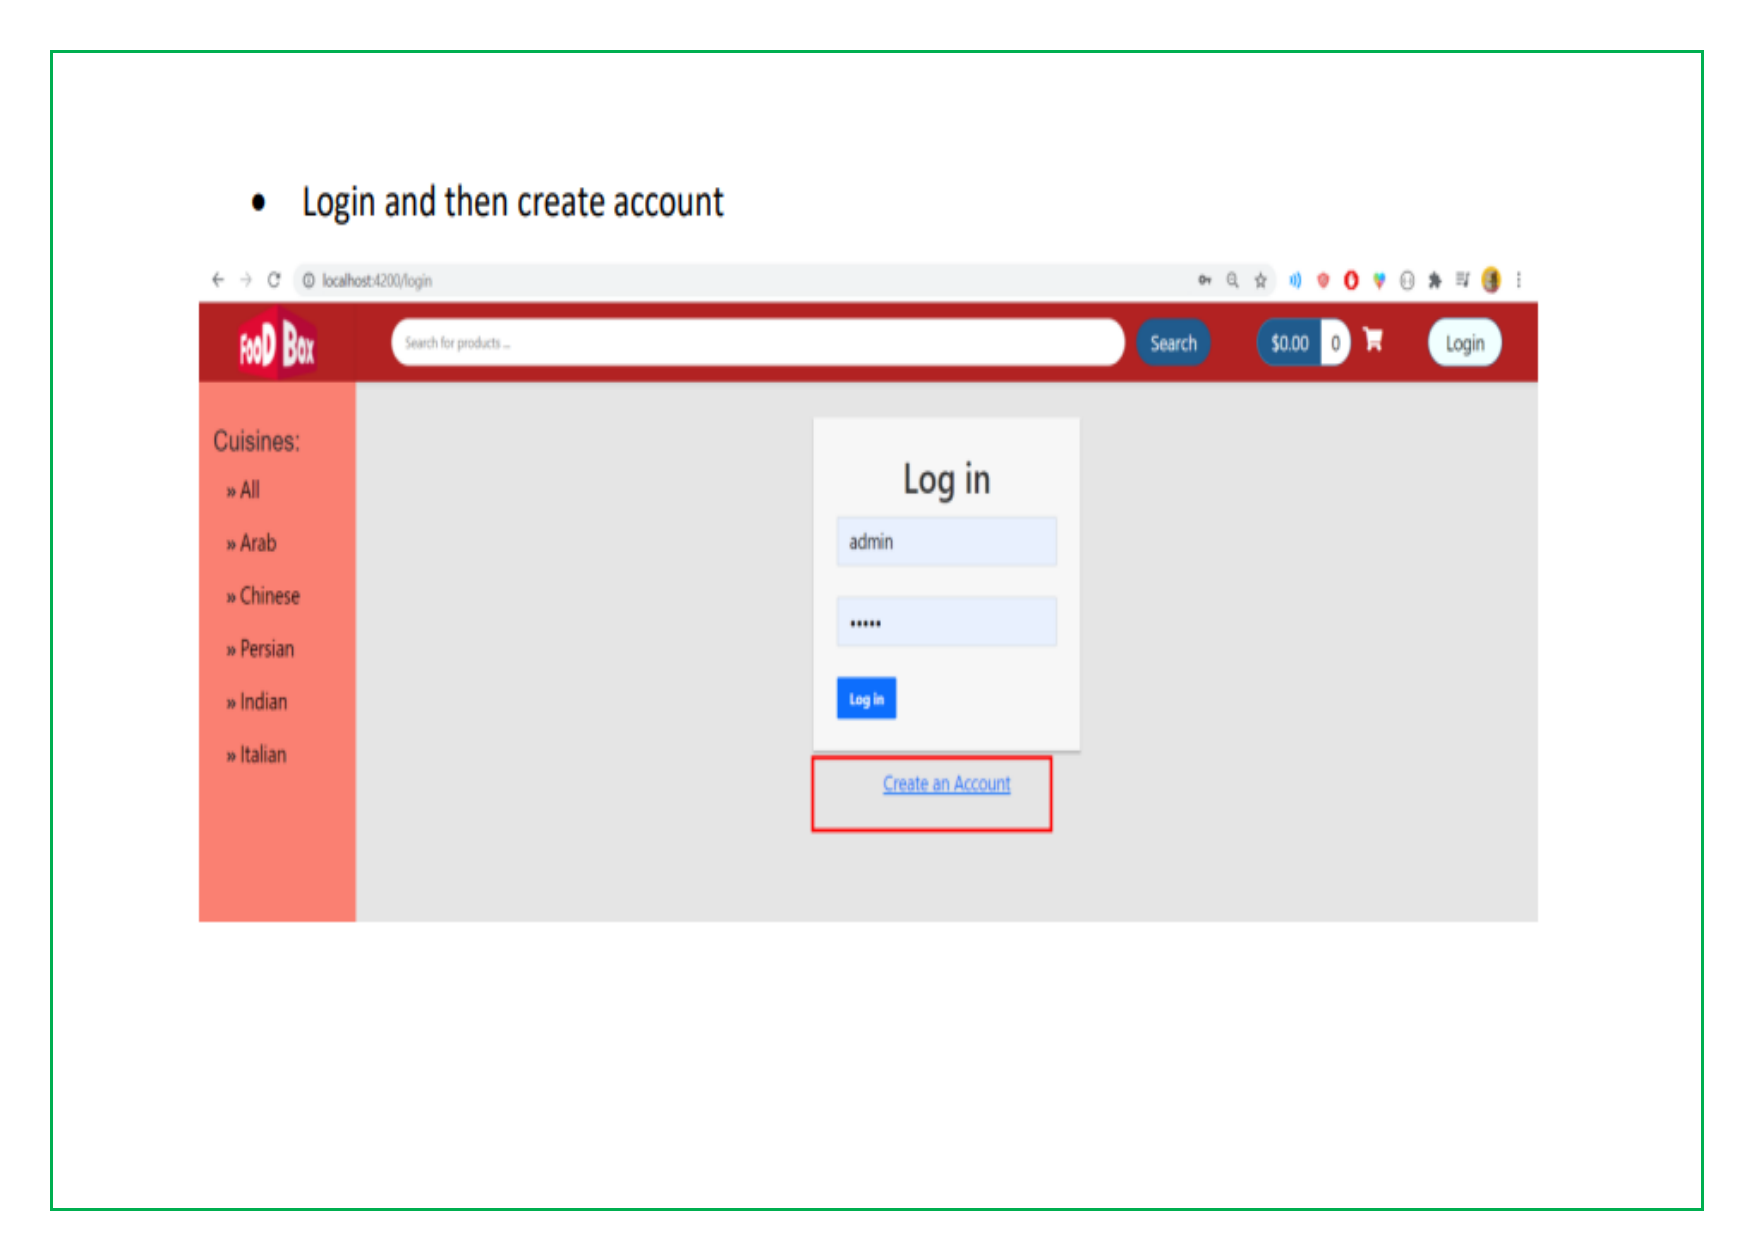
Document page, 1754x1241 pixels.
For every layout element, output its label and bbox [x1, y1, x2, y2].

picture [153, 149, 1607, 1006]
